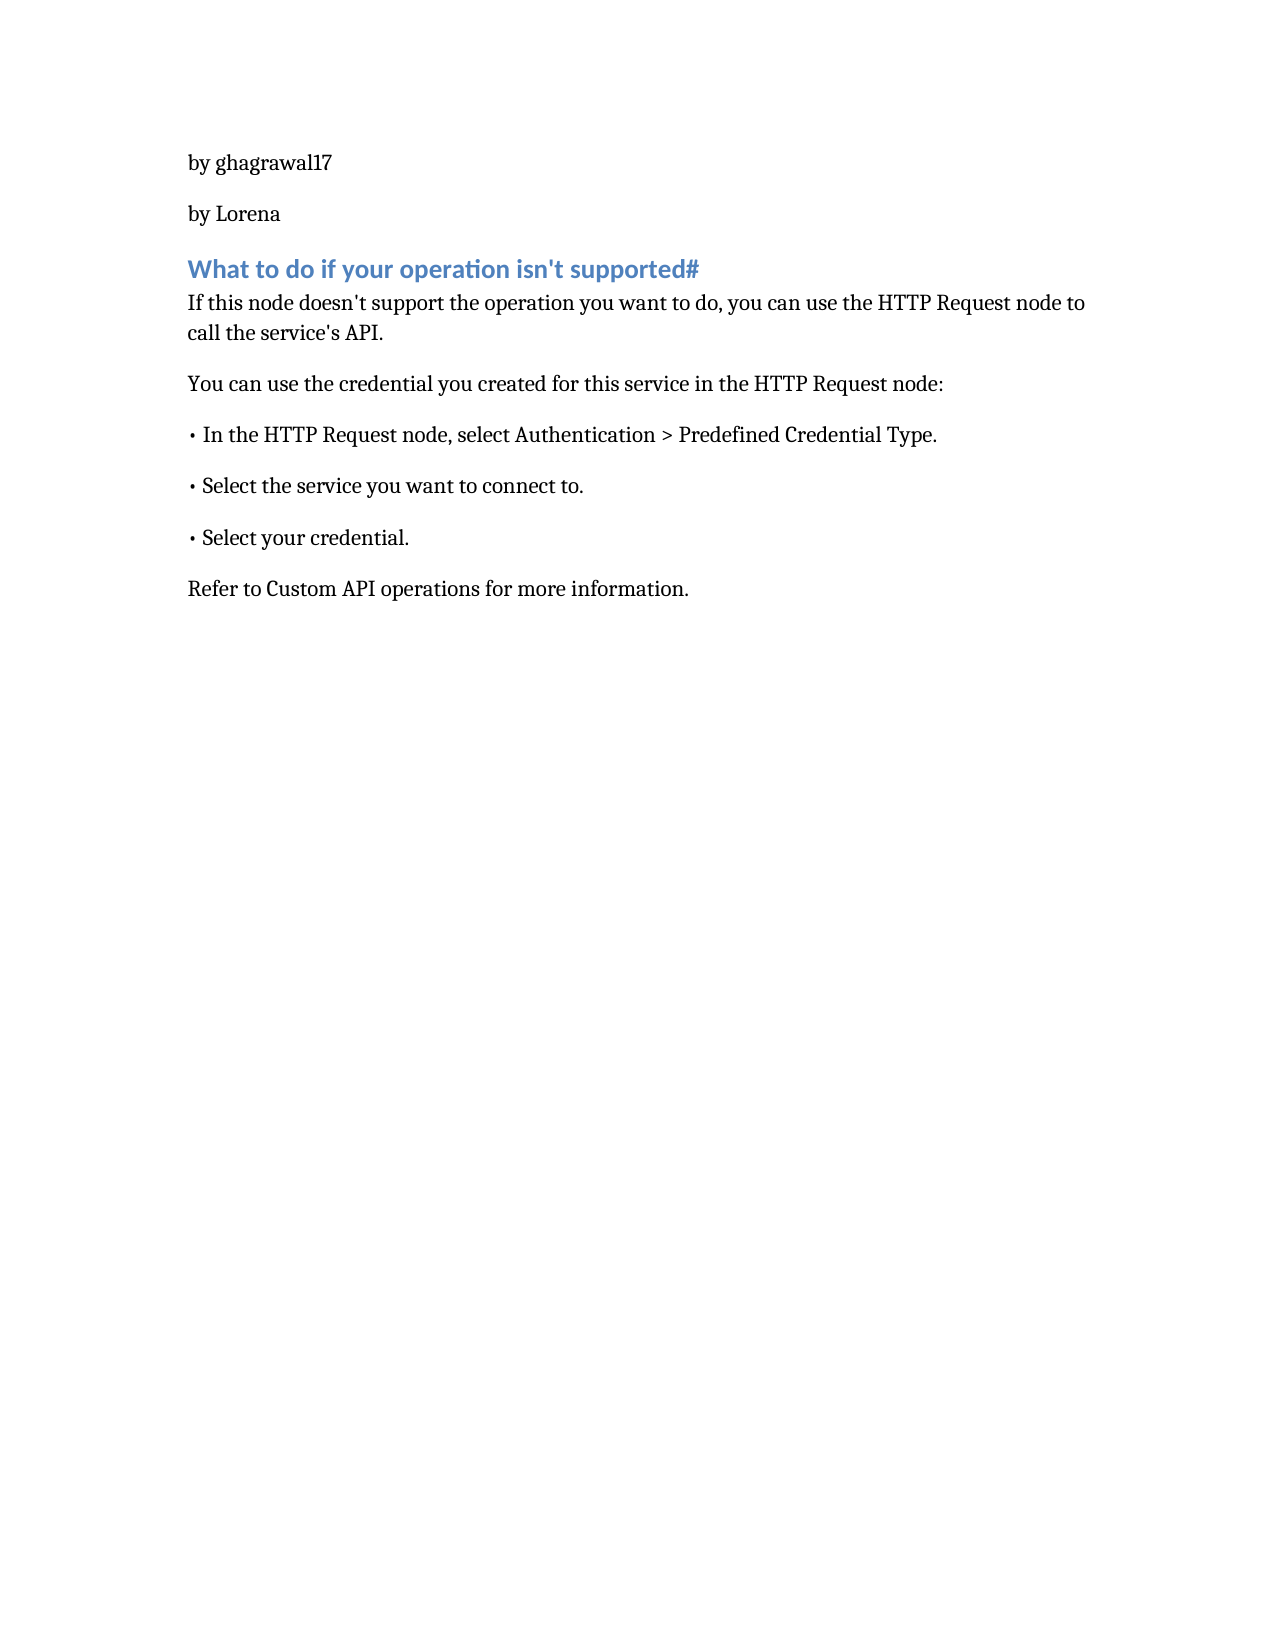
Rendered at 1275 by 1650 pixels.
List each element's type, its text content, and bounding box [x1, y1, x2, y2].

text by ghagrawal17 [187, 150, 1087, 176]
text • In the HTTP Request node, select Authentication > Predefined Credential Type. [187, 422, 1087, 449]
text You can use the credential you created for this service in the HTTP Request node: [187, 371, 1087, 398]
subtitle What to do if your operation isn't supported# [187, 252, 1087, 285]
text If this node doesn't support the operation you want to do, you can use the HTTP Request node to call the service's API. [187, 290, 1087, 347]
text • Select the service you want to connect to. [187, 473, 1087, 500]
text by Lorena [187, 201, 1087, 227]
text Refer to Custom API operations for more information. [187, 575, 1087, 602]
text • Select your credential. [187, 524, 1087, 551]
